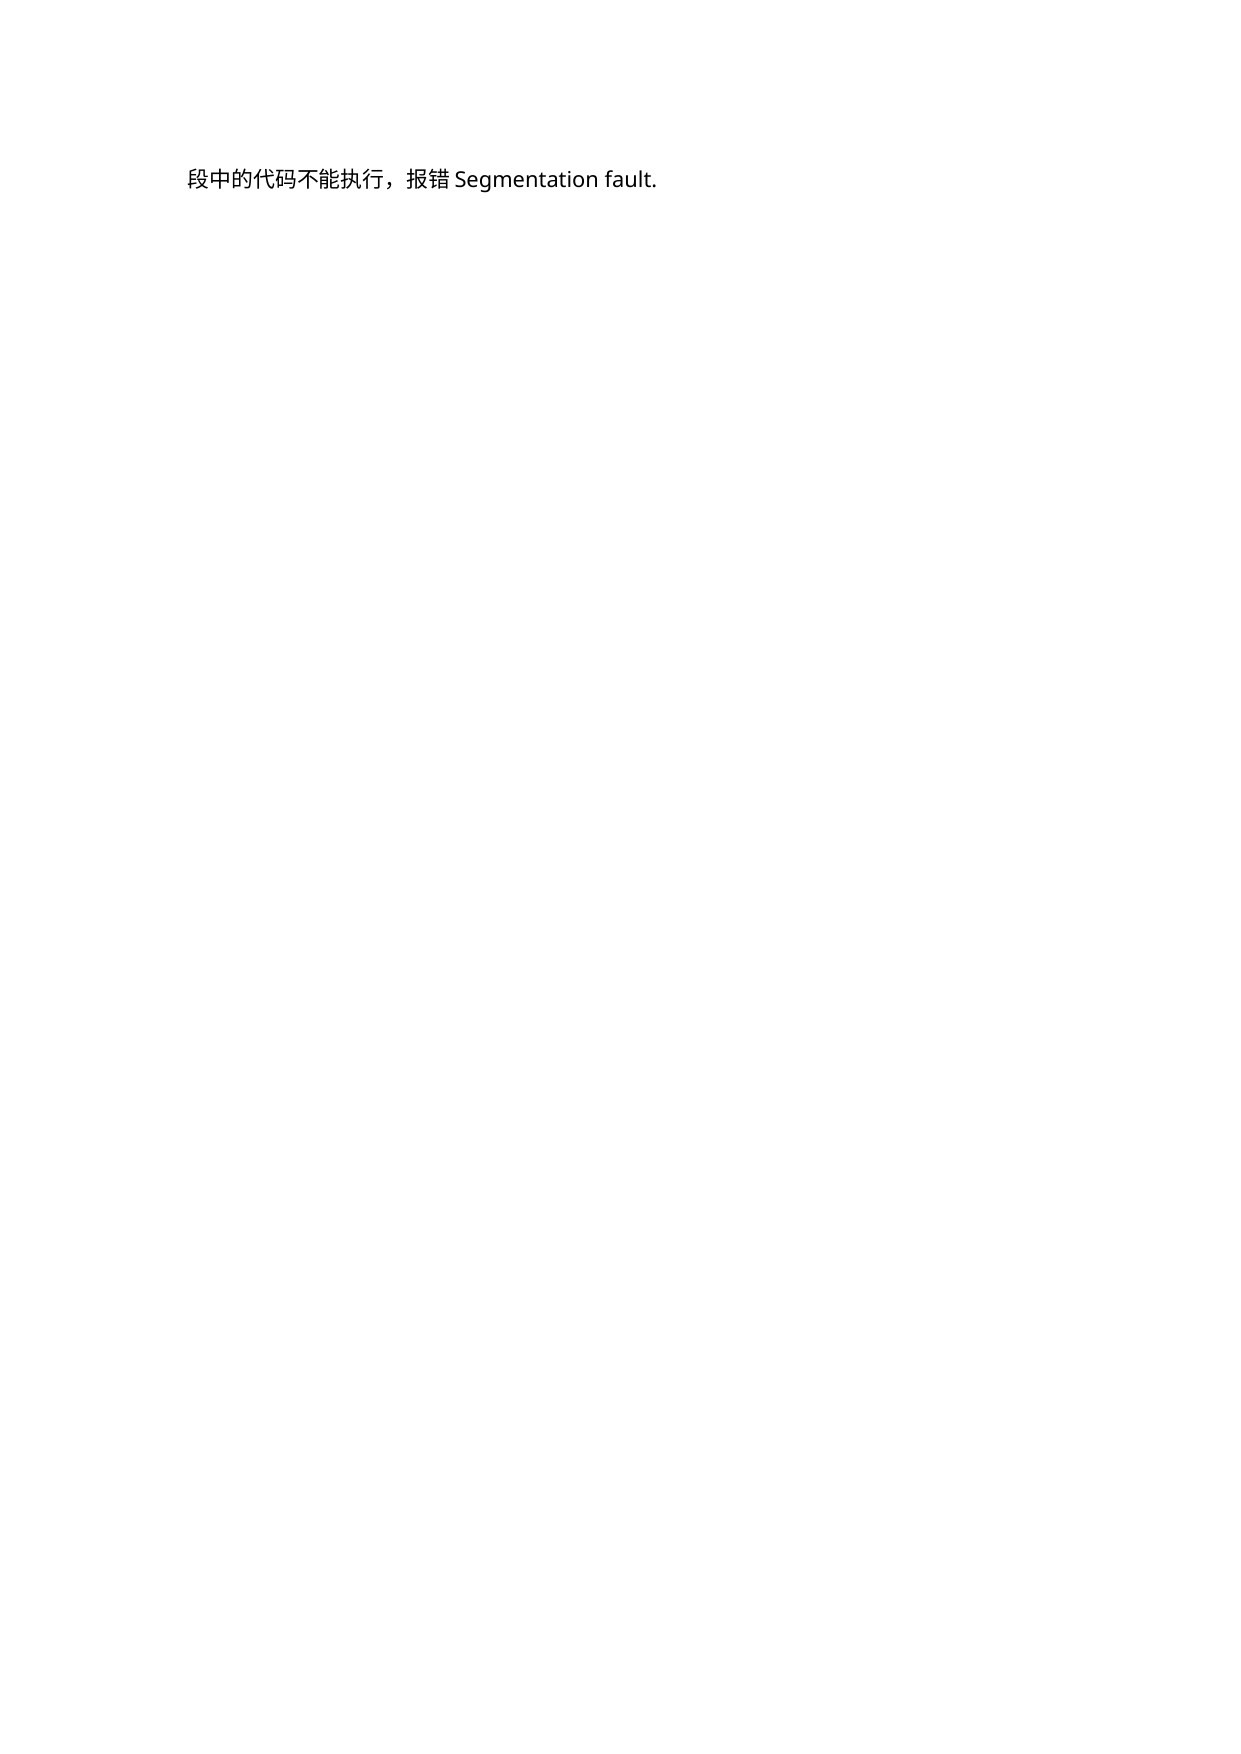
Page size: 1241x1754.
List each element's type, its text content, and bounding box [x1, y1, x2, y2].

text 段中的代码不能执行，报错Segmentation fault. [187, 162, 1053, 194]
